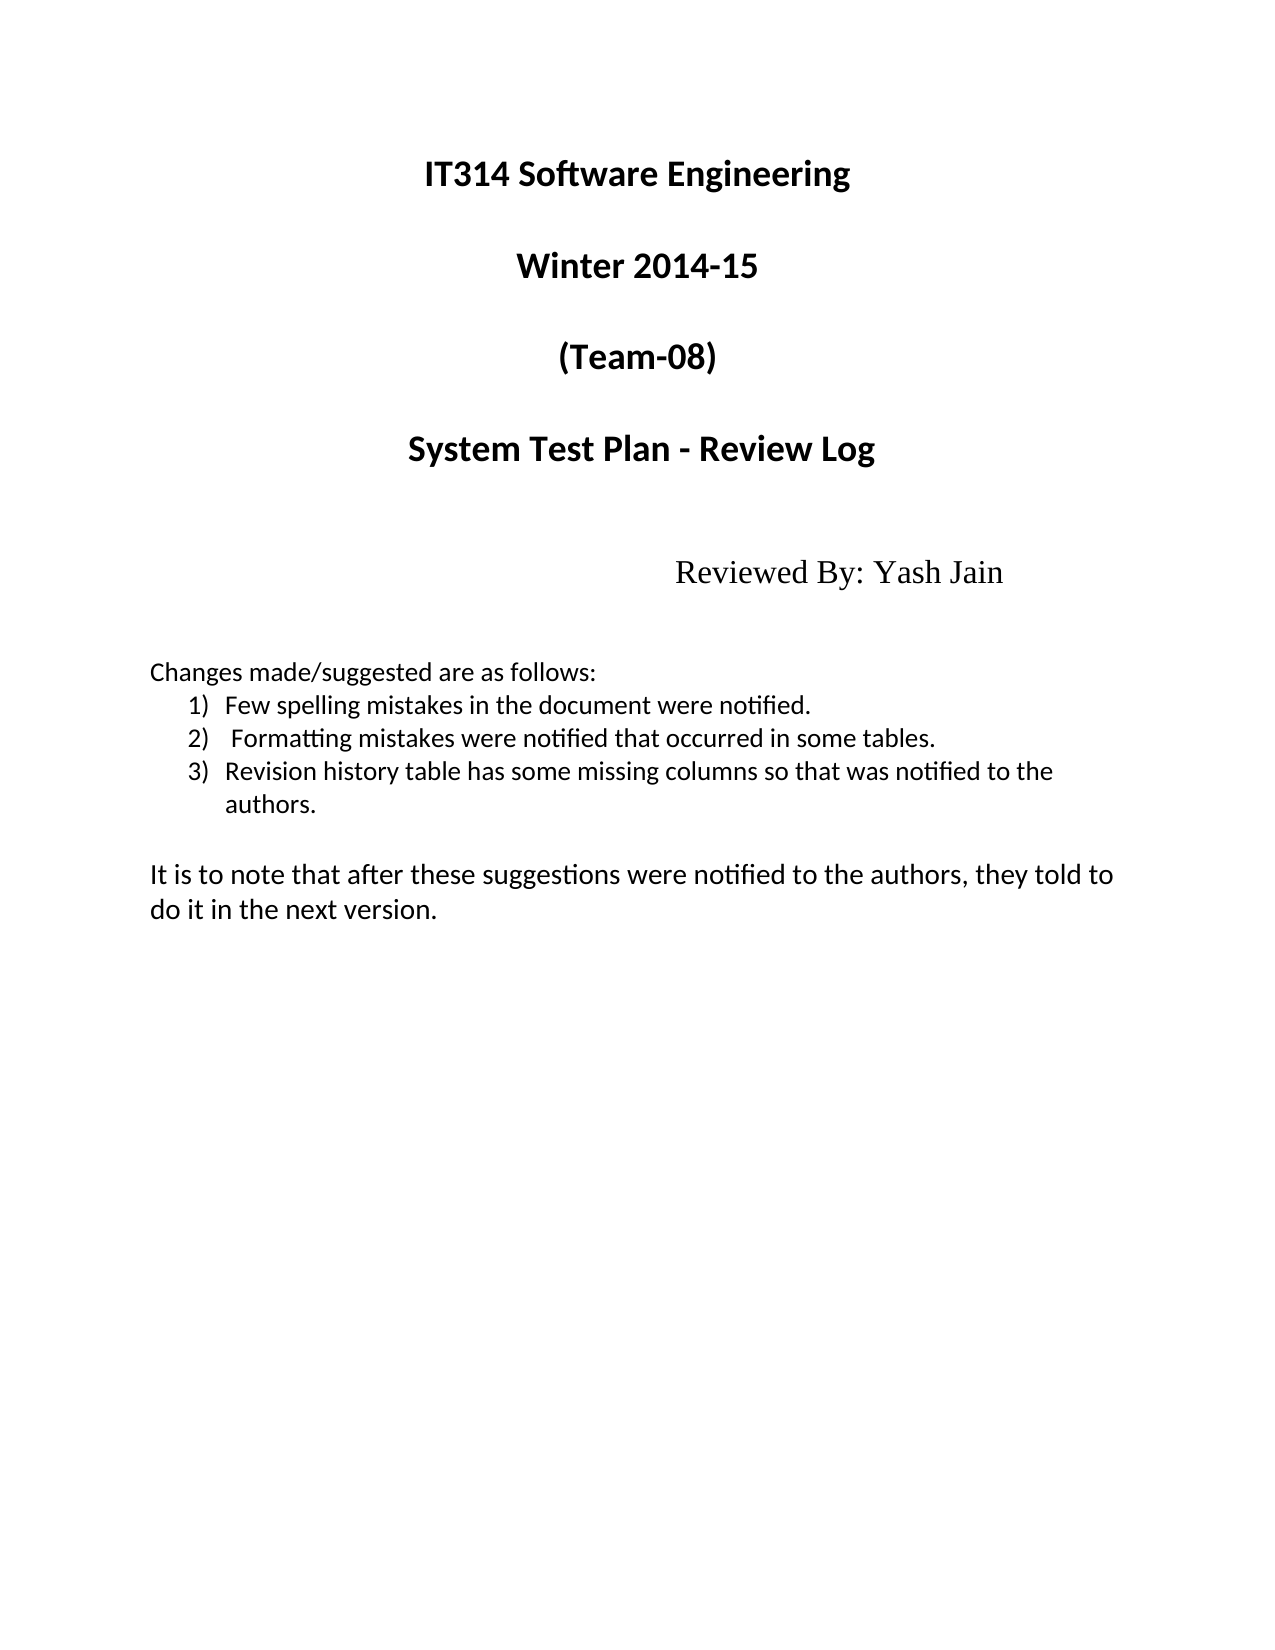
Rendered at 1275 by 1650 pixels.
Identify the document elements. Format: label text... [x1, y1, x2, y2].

text (Team-08) [150, 333, 1125, 379]
text IT314 Software Engineering [150, 150, 1125, 196]
text Changes made/suggested are as follows: [150, 655, 1125, 688]
text It is to note that after these suggestions were notified to the authors, they told to do it in the next version. [150, 856, 1125, 927]
text Winter 2014-15 [150, 242, 1125, 287]
list Few spelling mistakes in the document were notified. [187, 688, 1125, 721]
text System Test Plan - Review Log [150, 425, 1125, 471]
list Revision history table has some missing columns so that was notified to the authors. [187, 754, 1125, 820]
list Formatting mistakes were notified that occurred in some tables. [187, 721, 1125, 754]
text Reviewed By: Yash Jain [150, 552, 1125, 591]
